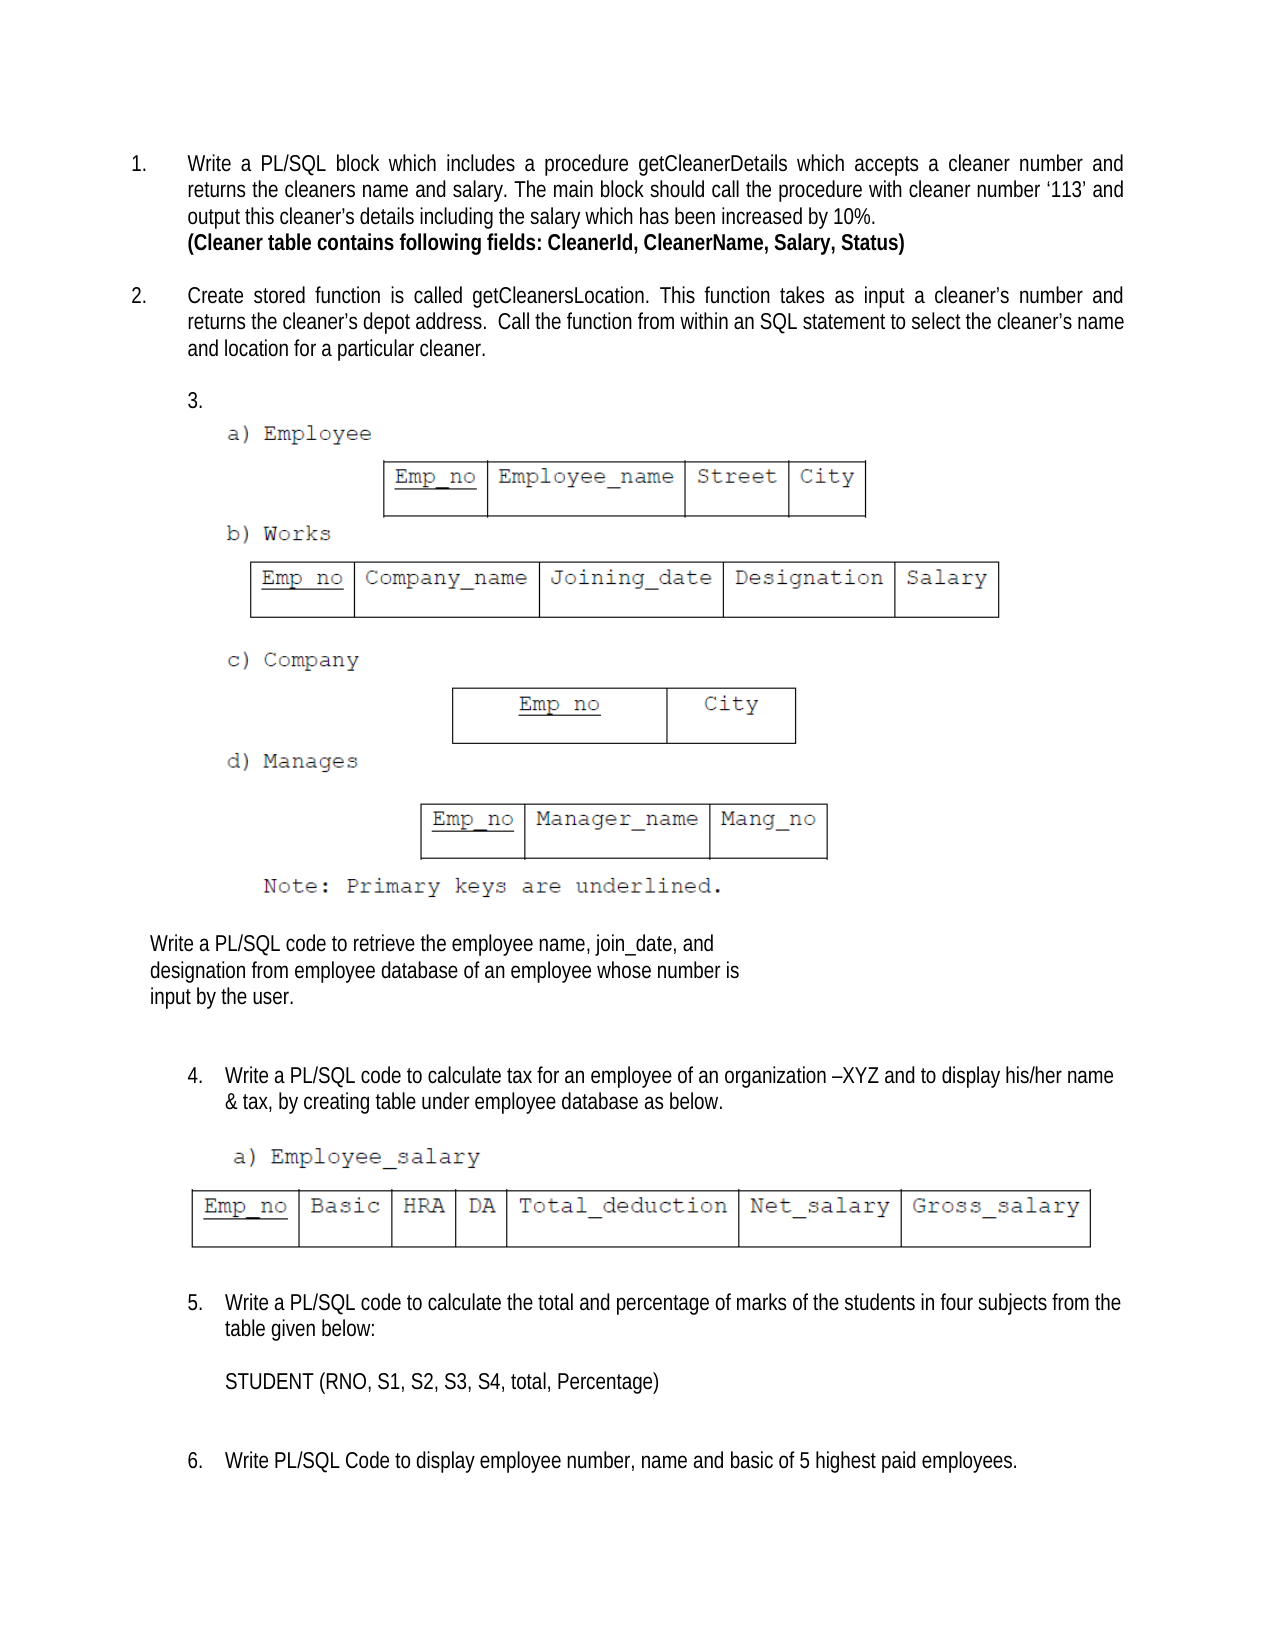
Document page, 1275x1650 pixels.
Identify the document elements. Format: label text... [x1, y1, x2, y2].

list Write a PL/SQL block which includes a procedure getCleanerDetails which accepts a cleaner number and returns the cleaners name and salary. The main block should call the procedure with cleaner number ‘113’ and output this cleaner’s details including the salary which has been increased by 10%. [131, 150, 1125, 229]
list STUDENT (RNO, S1, S2, S3, S4, total, Percentage) [225, 1368, 1125, 1394]
text (Cleaner table contains following fields: CleanerId, CleanerName, Salary, Status) [187, 229, 1125, 255]
list Write a PL/SQL code to calculate the total and percentage of marks of the students in four subjects from the table given below: [187, 1289, 1125, 1342]
list Write a PL/SQL code to calculate tax for an employee of an organization –XYZ and to display his/her name & tax, by creating table under employee database as below. [187, 1062, 1125, 1115]
text Write a PL/SQL code to retrieve the employee name, join_date, and [150, 930, 1125, 957]
list Create stored function is called getCleanersLocation. This function takes as input a cleaner’s number and returns the cleaner’s depot address. Call the function from within an SQL statement to select the cleaner’s name and location for a particular cleaner. [131, 282, 1125, 361]
list Write PL/SQL Code to display employee number, name and basic of 5 highest paid employees. [187, 1447, 1125, 1473]
text designation from employee database of an employee whose number is [150, 957, 1125, 983]
text input by the user. [150, 983, 1125, 1009]
